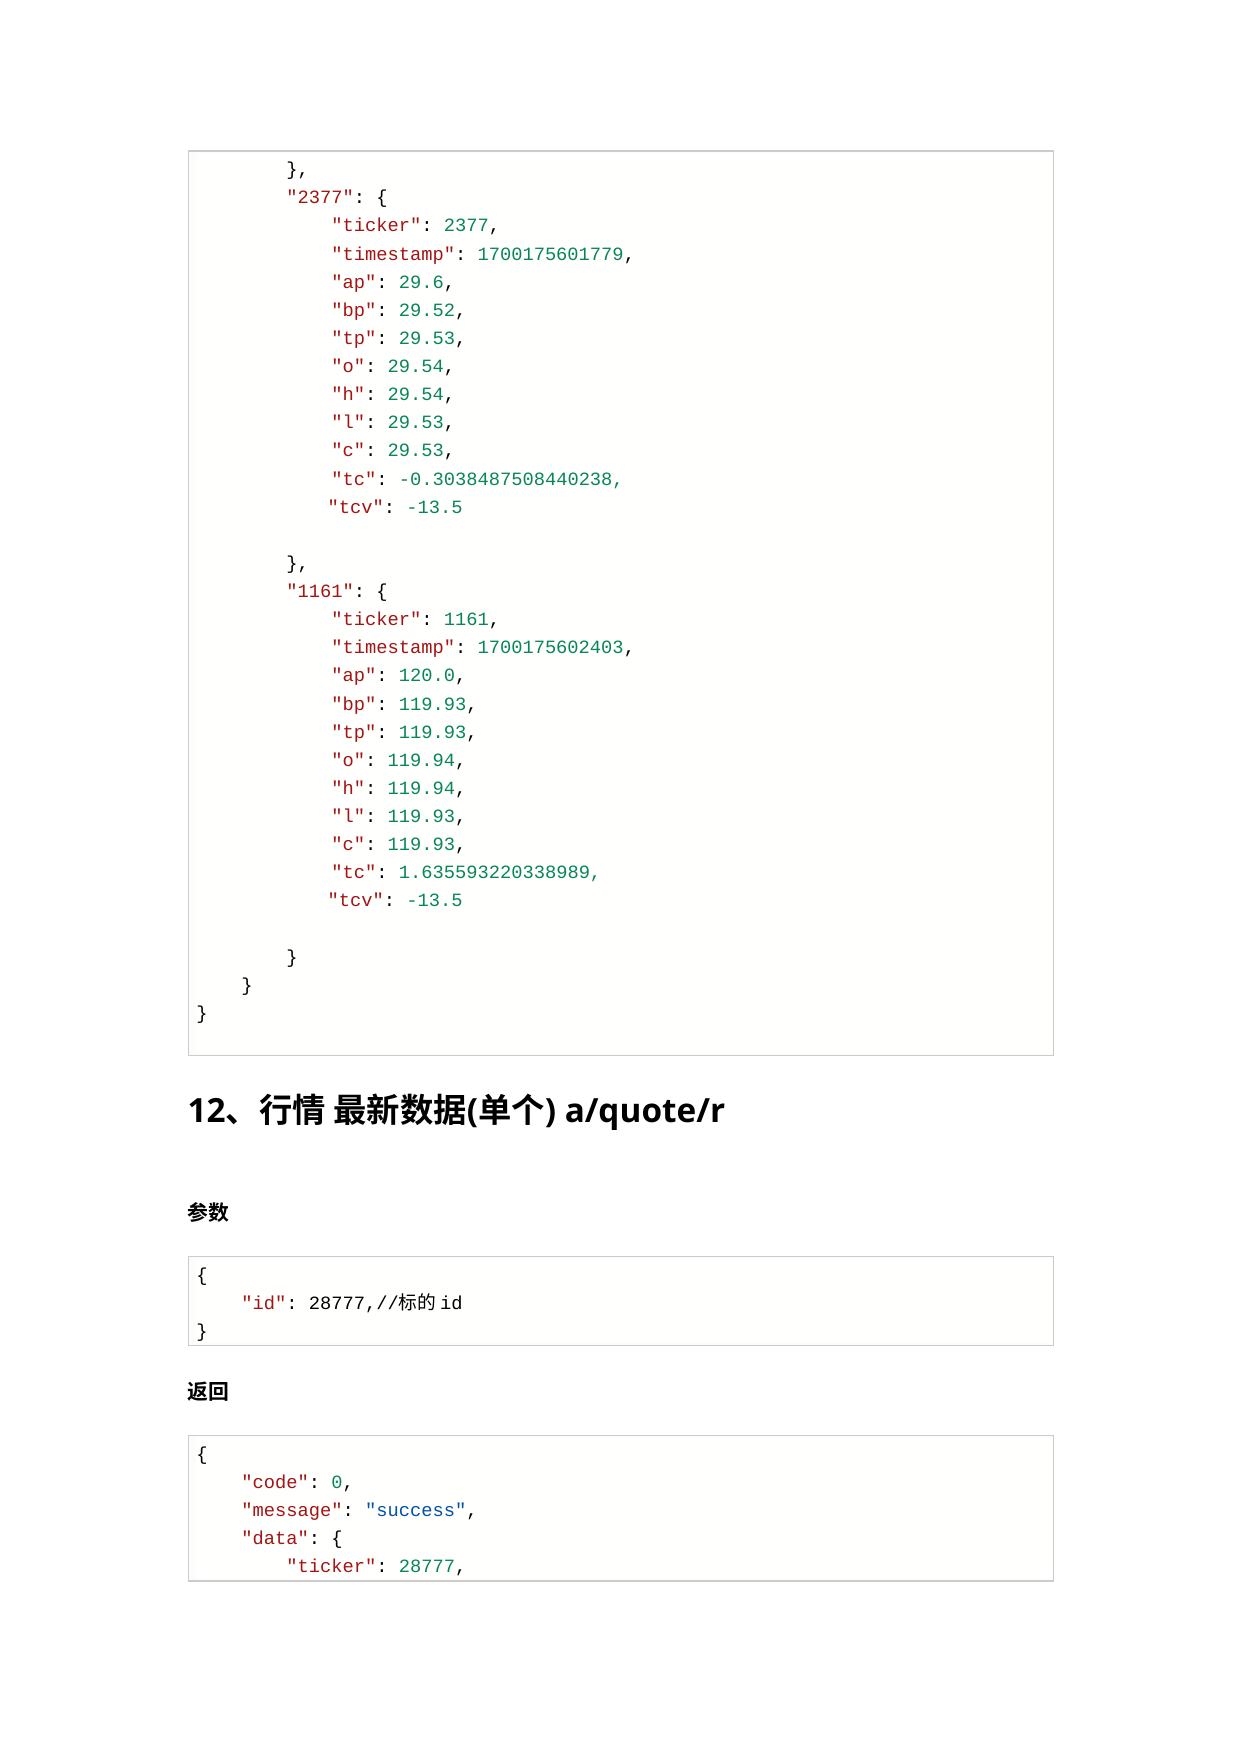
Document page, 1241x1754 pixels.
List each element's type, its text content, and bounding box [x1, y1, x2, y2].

subtitle 参数 [187, 1196, 1053, 1226]
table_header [189, 1436, 1053, 1580]
table_header { "id": 28777,//标的id } [189, 1257, 1053, 1345]
subtitle 返回 [187, 1375, 1053, 1406]
subtitle 12、行情 最新数据(单个) a/quote/r [187, 1083, 1053, 1132]
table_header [189, 152, 1053, 1055]
